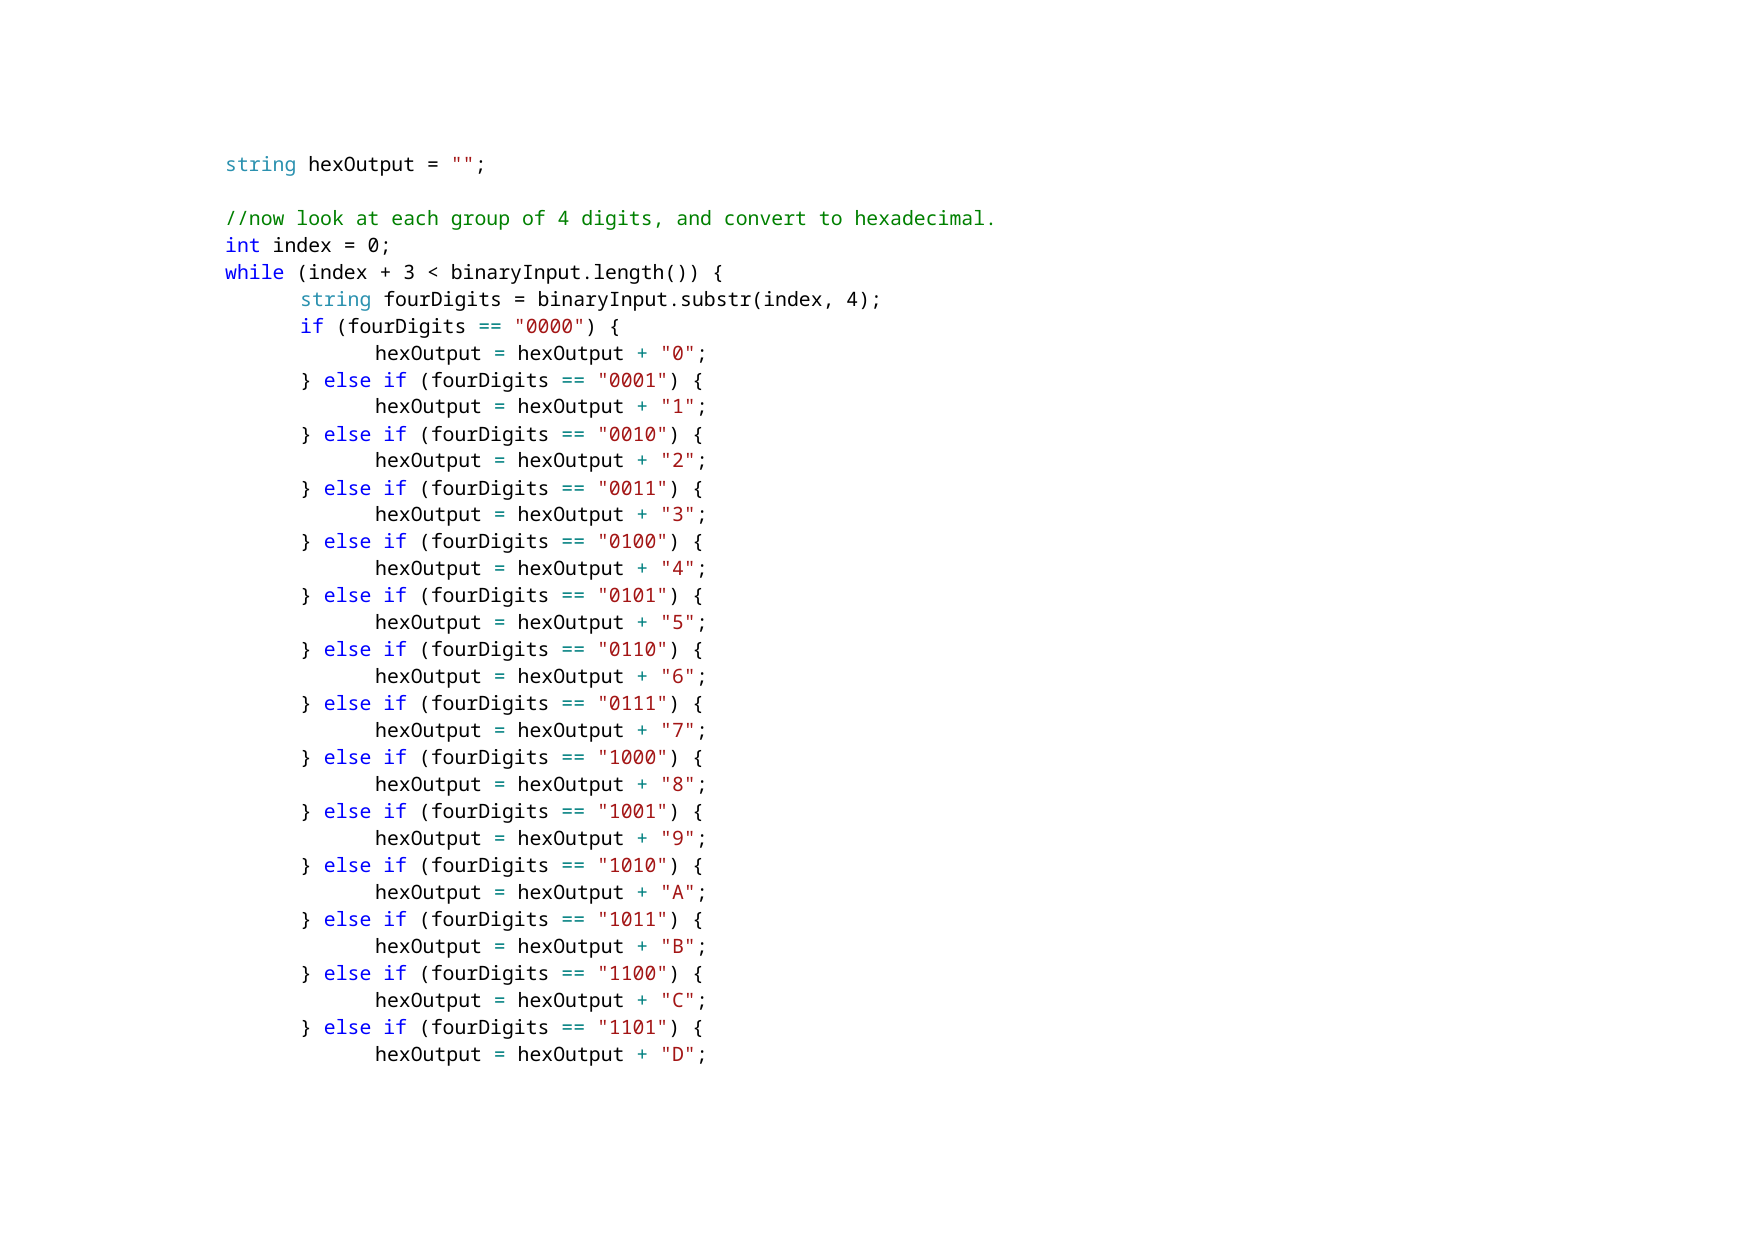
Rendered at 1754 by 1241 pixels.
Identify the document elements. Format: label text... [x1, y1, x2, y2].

text } else if (fourDigits == "0100") { [150, 528, 1604, 555]
text hexOutput = hexOutput + "A"; [150, 878, 1604, 905]
text hexOutput = hexOutput + "4"; [150, 555, 1604, 582]
text hexOutput = hexOutput + "8"; [150, 771, 1604, 797]
text } else if (fourDigits == "1001") { [150, 797, 1604, 824]
text hexOutput = hexOutput + "2"; [150, 447, 1604, 474]
text } else if (fourDigits == "0010") { [150, 420, 1604, 447]
text } else if (fourDigits == "0111") { [150, 689, 1604, 717]
text } else if (fourDigits == "0001") { [150, 366, 1604, 393]
text hexOutput = hexOutput + "3"; [150, 501, 1604, 528]
text hexOutput = hexOutput + "5"; [150, 609, 1604, 636]
text } else if (fourDigits == "1011") { [150, 905, 1604, 932]
text } else if (fourDigits == "1101") { [150, 1013, 1604, 1040]
text } else if (fourDigits == "1100") { [150, 959, 1604, 986]
text hexOutput = hexOutput + "D"; [150, 1040, 1604, 1067]
text } else if (fourDigits == "0110") { [150, 636, 1604, 663]
text hexOutput = hexOutput + "1"; [150, 393, 1604, 420]
text //now look at each group of 4 digits, and convert to hexadecimal. [150, 204, 1604, 231]
text } else if (fourDigits == "0101") { [150, 582, 1604, 609]
text hexOutput = hexOutput + "6"; [150, 663, 1604, 689]
text hexOutput = hexOutput + "B"; [150, 932, 1604, 959]
text string hexOutput = ""; [150, 150, 1604, 177]
text } else if (fourDigits == "0011") { [150, 474, 1604, 501]
text hexOutput = hexOutput + "7"; [150, 717, 1604, 743]
text } else if (fourDigits == "1010") { [150, 851, 1604, 878]
text int index = 0; [150, 231, 1604, 258]
text hexOutput = hexOutput + "9"; [150, 824, 1604, 851]
text hexOutput = hexOutput + "C"; [150, 986, 1604, 1013]
text while (index + 3 < binaryInput.length()) { [150, 258, 1604, 285]
text hexOutput = hexOutput + "0"; [150, 339, 1604, 366]
text string fourDigits = binaryInput.substr(index, 4); [150, 285, 1604, 312]
text } else if (fourDigits == "1000") { [150, 743, 1604, 771]
text if (fourDigits == "0000") { [150, 312, 1604, 339]
